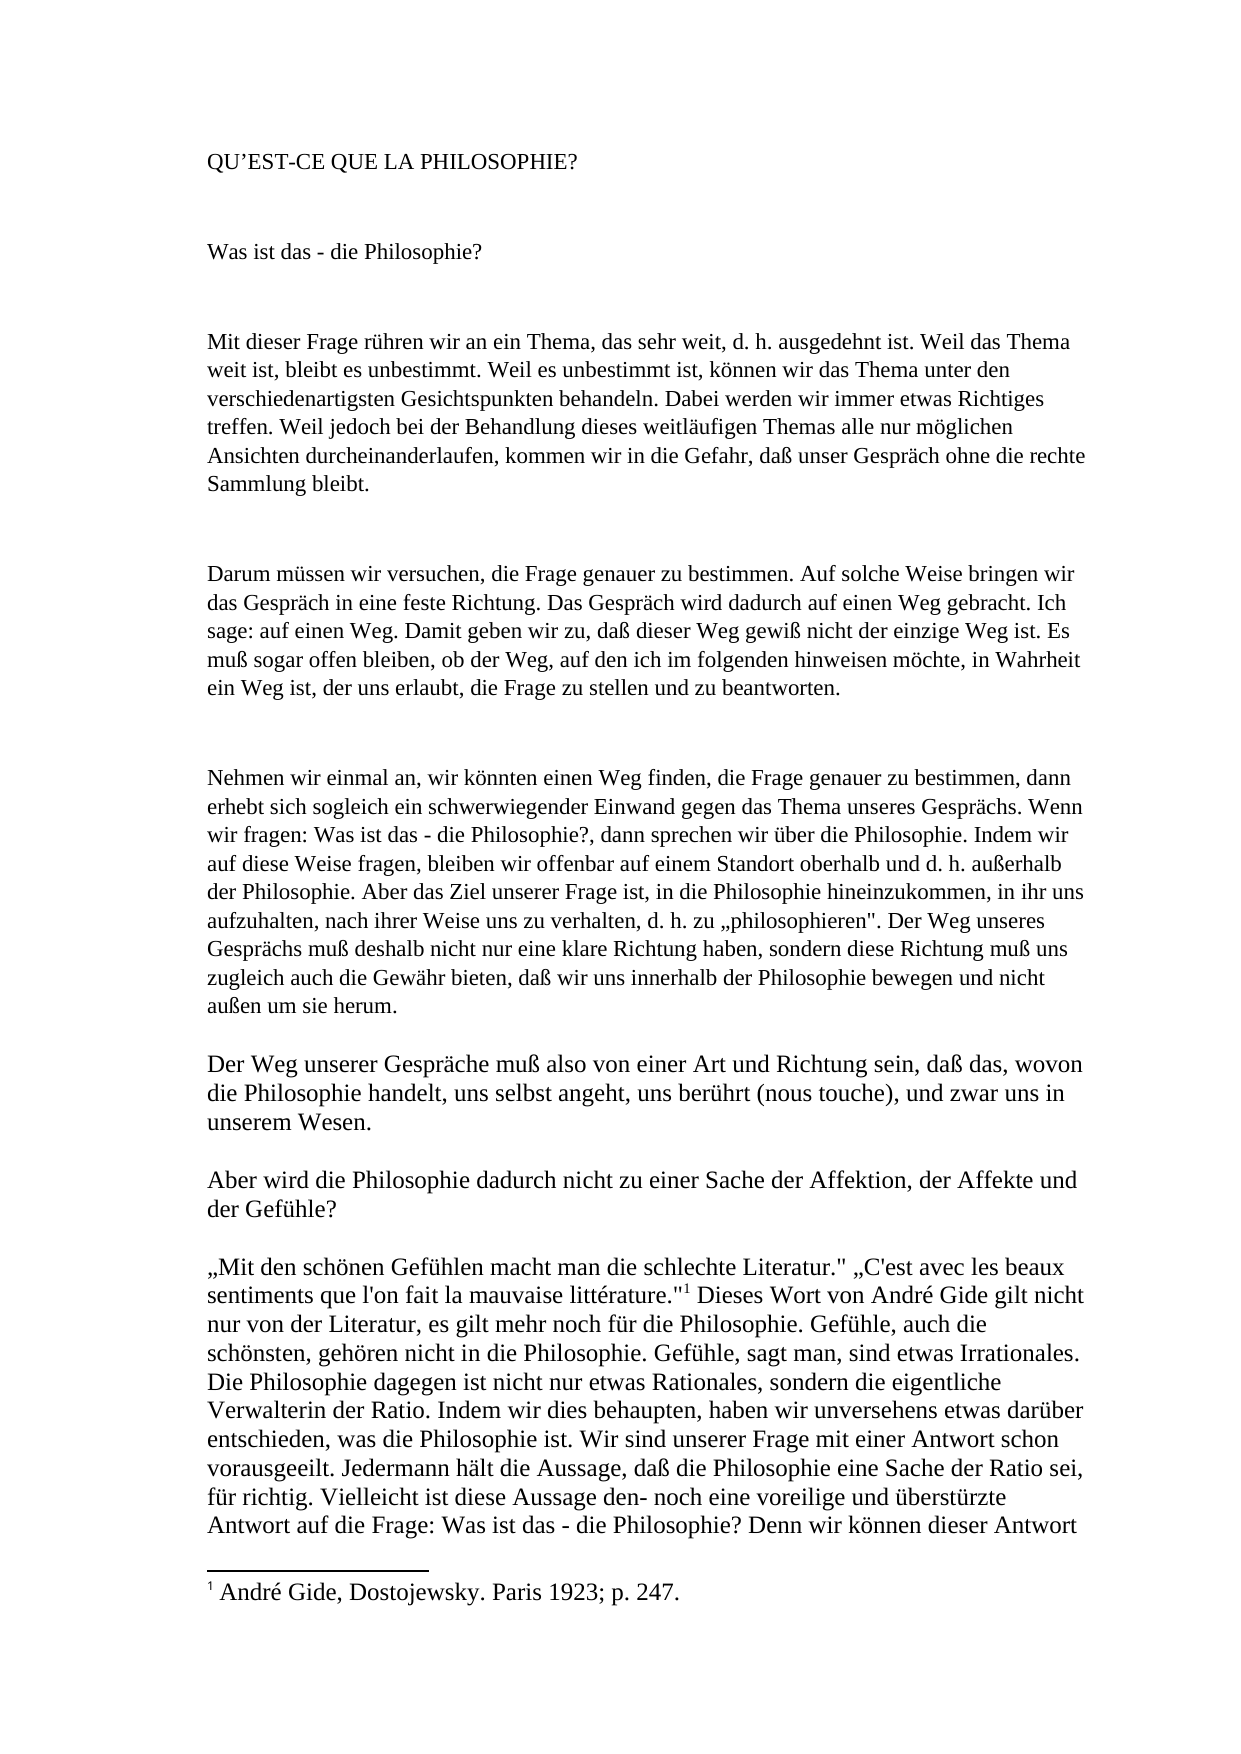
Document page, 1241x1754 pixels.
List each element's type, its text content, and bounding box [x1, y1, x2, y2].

text Nehmen wir einmal an, wir könnten einen Weg finden, die Frage genauer zu bestimmen, dann erhebt sich sogleich ein schwerwiegender Einwand gegen das Thema unseres Gesprächs. Wenn wir fragen: Was ist das - die Philosophie?, dann sprechen wir über die Philosophie. Indem wir auf diese Weise fragen, bleiben wir offenbar auf einem Standort oberhalb und d. h. außerhalb der Philosophie. Aber das Ziel unserer Frage ist, in die Philosophie hineinzukommen, in ihr uns aufzuhalten, nach ihrer Weise uns zu verhalten, d. h. zu „philosophieren". Der Weg unseres Gesprächs muß deshalb nicht nur eine klare Richtung haben, sondern diese Richtung muß uns zugleich auch die Gewähr bieten, daß wir uns innerhalb der Philosophie bewegen und nicht außen um sie herum. [207, 764, 1092, 1018]
text Aber wird die Philosophie dadurch nicht zu einer Sache der Affektion, der Affekte und der Gefühle? [207, 1165, 1092, 1222]
text QU’EST-CE QUE LA PHILOSOPHIE? [207, 148, 1092, 174]
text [207, 1252, 1092, 1539]
text Mit dieser Frage rühren wir an ein Thema, das sehr weit, d. h. ausgedehnt ist. Weil das Thema weit ist, bleibt es unbestimmt. Weil es unbestimmt ist, können wir das Thema unter den verschiedenartigsten Gesichtspunkten behandeln. Dabei werden wir immer etwas Richtiges treffen. Weil jedoch bei der Behandlung dieses weitläufigen Themas alle nur möglichen Ansichten durcheinanderlaufen, kommen wir in die Gefahr, daß unser Gespräch ohne die rechte Sammlung bleibt. [207, 328, 1092, 497]
text Der Weg unserer Gespräche muß also von einer Art und Richtung sein, daß das, wovon die Philosophie handelt, uns selbst angeht, uns berührt (nous touche), und zwar uns in unserem Wesen. [207, 1049, 1092, 1136]
text Darum müssen wir versuchen, die Frage genauer zu bestimmen. Auf solche Weise bringen wir das Gespräch in eine feste Richtung. Das Gespräch wird dadurch auf einen Weg gebracht. Ich sage: auf einen Weg. Damit geben wir zu, daß dieser Weg gewiß nicht der einzige Weg ist. Es muß sogar offen bleiben, ob der Weg, auf den ich im folgenden hinweisen möchte, in Wahrheit ein Weg ist, der uns erlaubt, die Frage zu stellen und zu beantworten. [207, 561, 1092, 701]
text Was ist das - die Philosophie? [207, 238, 1092, 264]
